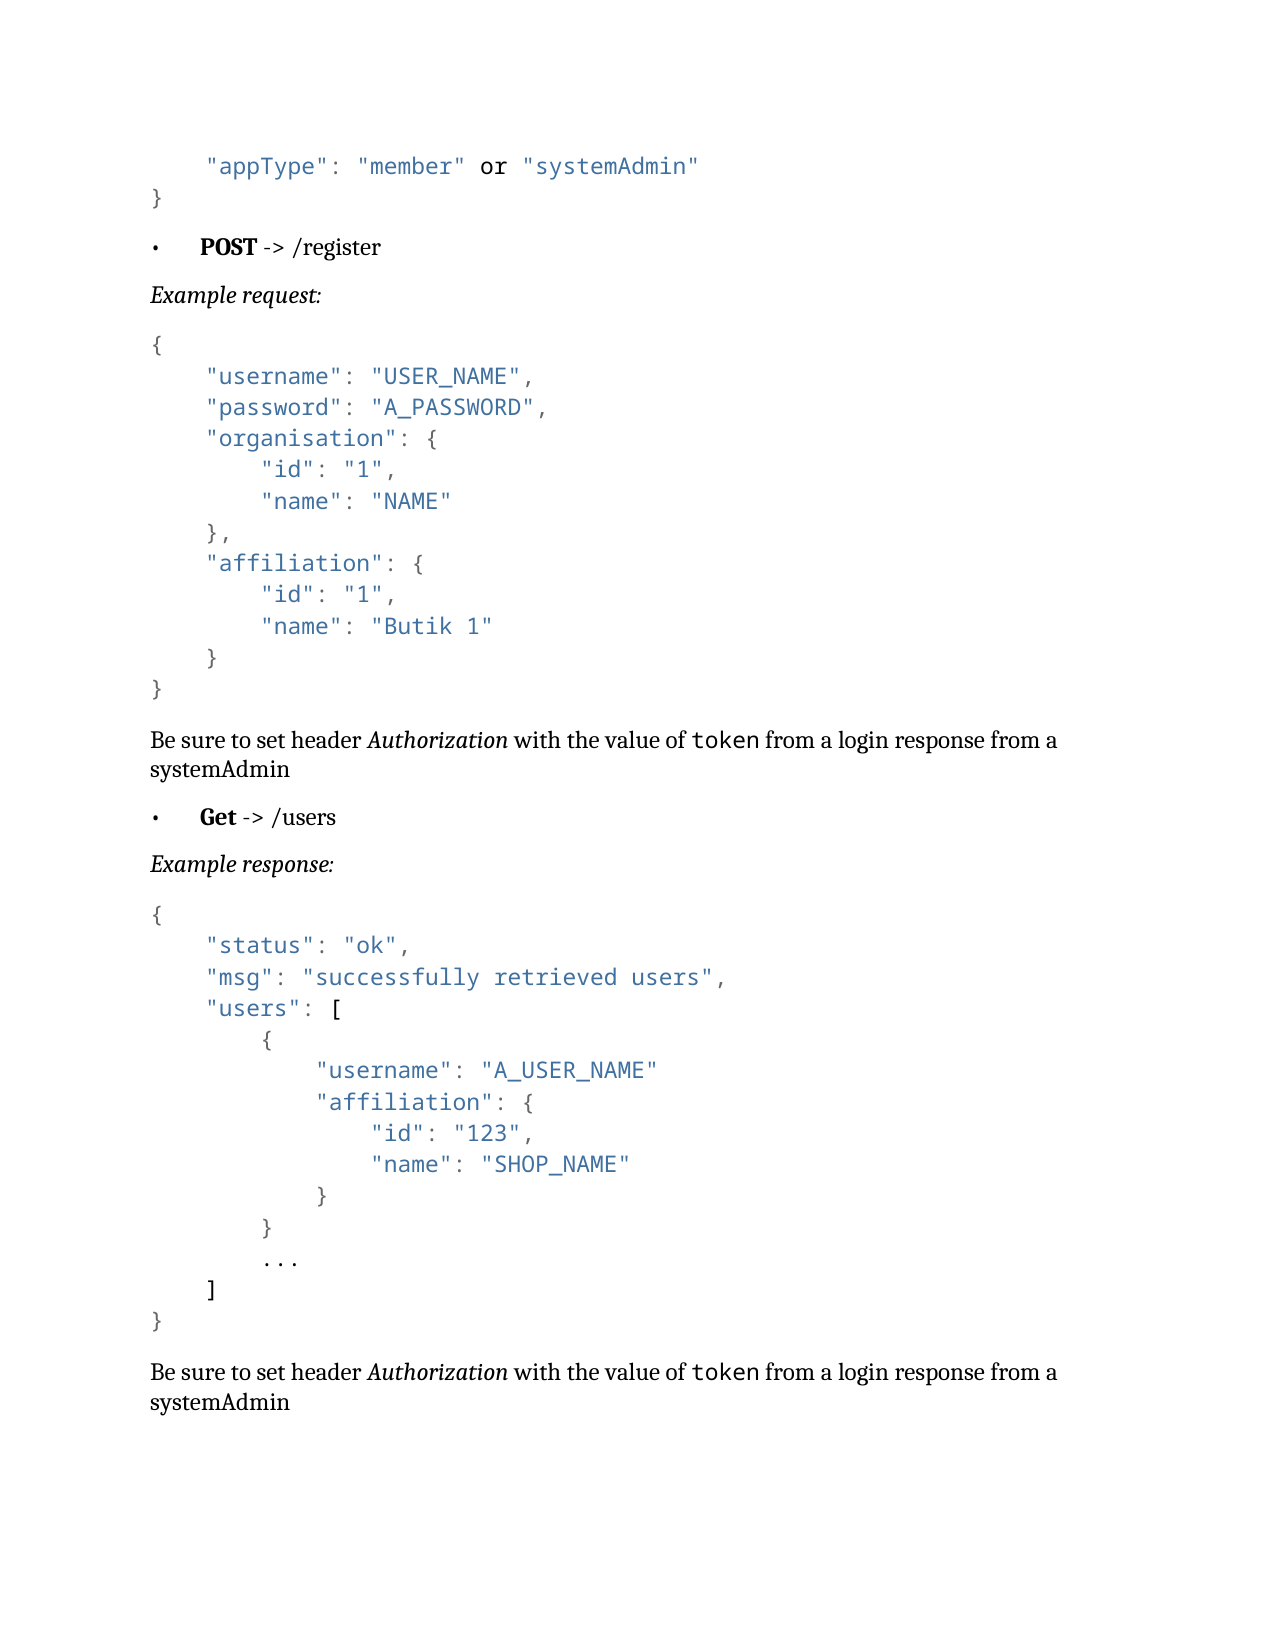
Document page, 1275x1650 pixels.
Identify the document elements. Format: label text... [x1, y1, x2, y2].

text Be sure to set header Authorization with the value of token from a login response from a systemAdmin [150, 1356, 1125, 1416]
text Be sure to set header Authorization with the value of token from a login response from a systemAdmin [150, 724, 1125, 784]
text Example response: [150, 850, 1125, 879]
list POST -> /register [150, 233, 1125, 262]
text { "username": "USER_NAME", "password": "A_PASSWORD", "organisation": { "id": "1", "name": "NAME" }, "affiliation": { "id": "1", "name": "Butik 1" } } [150, 328, 1125, 703]
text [150, 150, 1125, 212]
list Get -> /users [150, 803, 1125, 832]
text { "status": "ok", "msg": "successfully retrieved users", "users": [ { "username": "A_USER_NAME" "affiliation": { "id": "123", "name": "SHOP_NAME" } } ... ] } [150, 898, 1125, 1335]
text Example request: [150, 281, 1125, 309]
